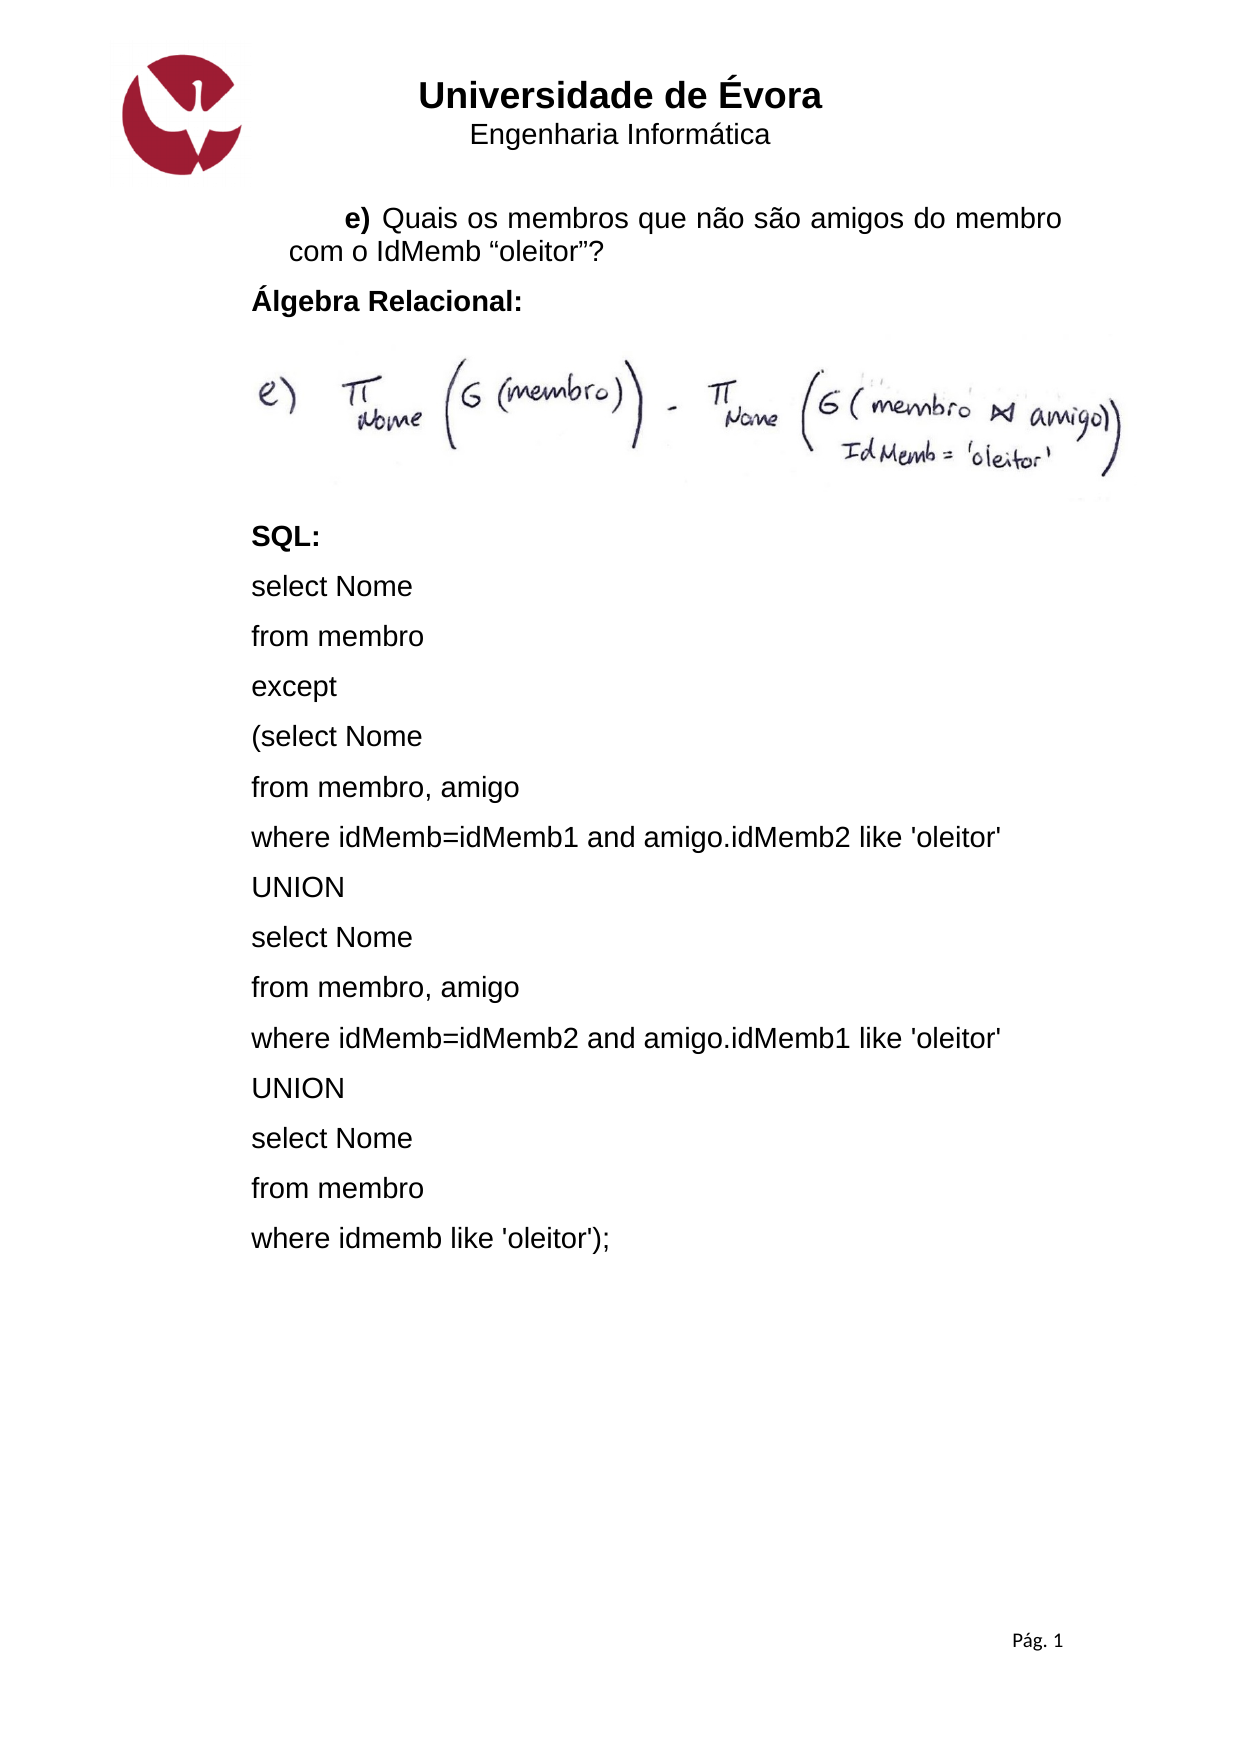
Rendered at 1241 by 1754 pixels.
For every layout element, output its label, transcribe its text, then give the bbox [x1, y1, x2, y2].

text UNION [177, 1071, 1063, 1104]
text from membro [177, 619, 1063, 653]
picture [107, 40, 252, 185]
text from membro [177, 1171, 1063, 1205]
text Álgebra Relacional: [177, 284, 1063, 318]
text select Nome [177, 920, 1063, 954]
text from membro, amigo [177, 770, 1063, 803]
text UNION [177, 870, 1063, 904]
picture [251, 334, 1138, 502]
text except [177, 669, 1063, 703]
text SQL: [177, 519, 1063, 552]
text select Nome [177, 1121, 1063, 1155]
text from membro, amigo [177, 971, 1063, 1004]
list Quais os membros que não são amigos do membro com o IdMemb “oleitor”? [251, 201, 1063, 268]
text where idMemb=idMemb1 and amigo.idMemb2 like 'oleitor' [177, 820, 1063, 853]
text where idmemb like 'oleitor'); [177, 1222, 1063, 1255]
text select Nome [177, 569, 1063, 602]
text where idMemb=idMemb2 and amigo.idMemb1 like 'oleitor' [177, 1021, 1063, 1054]
text (select Nome [177, 719, 1063, 753]
